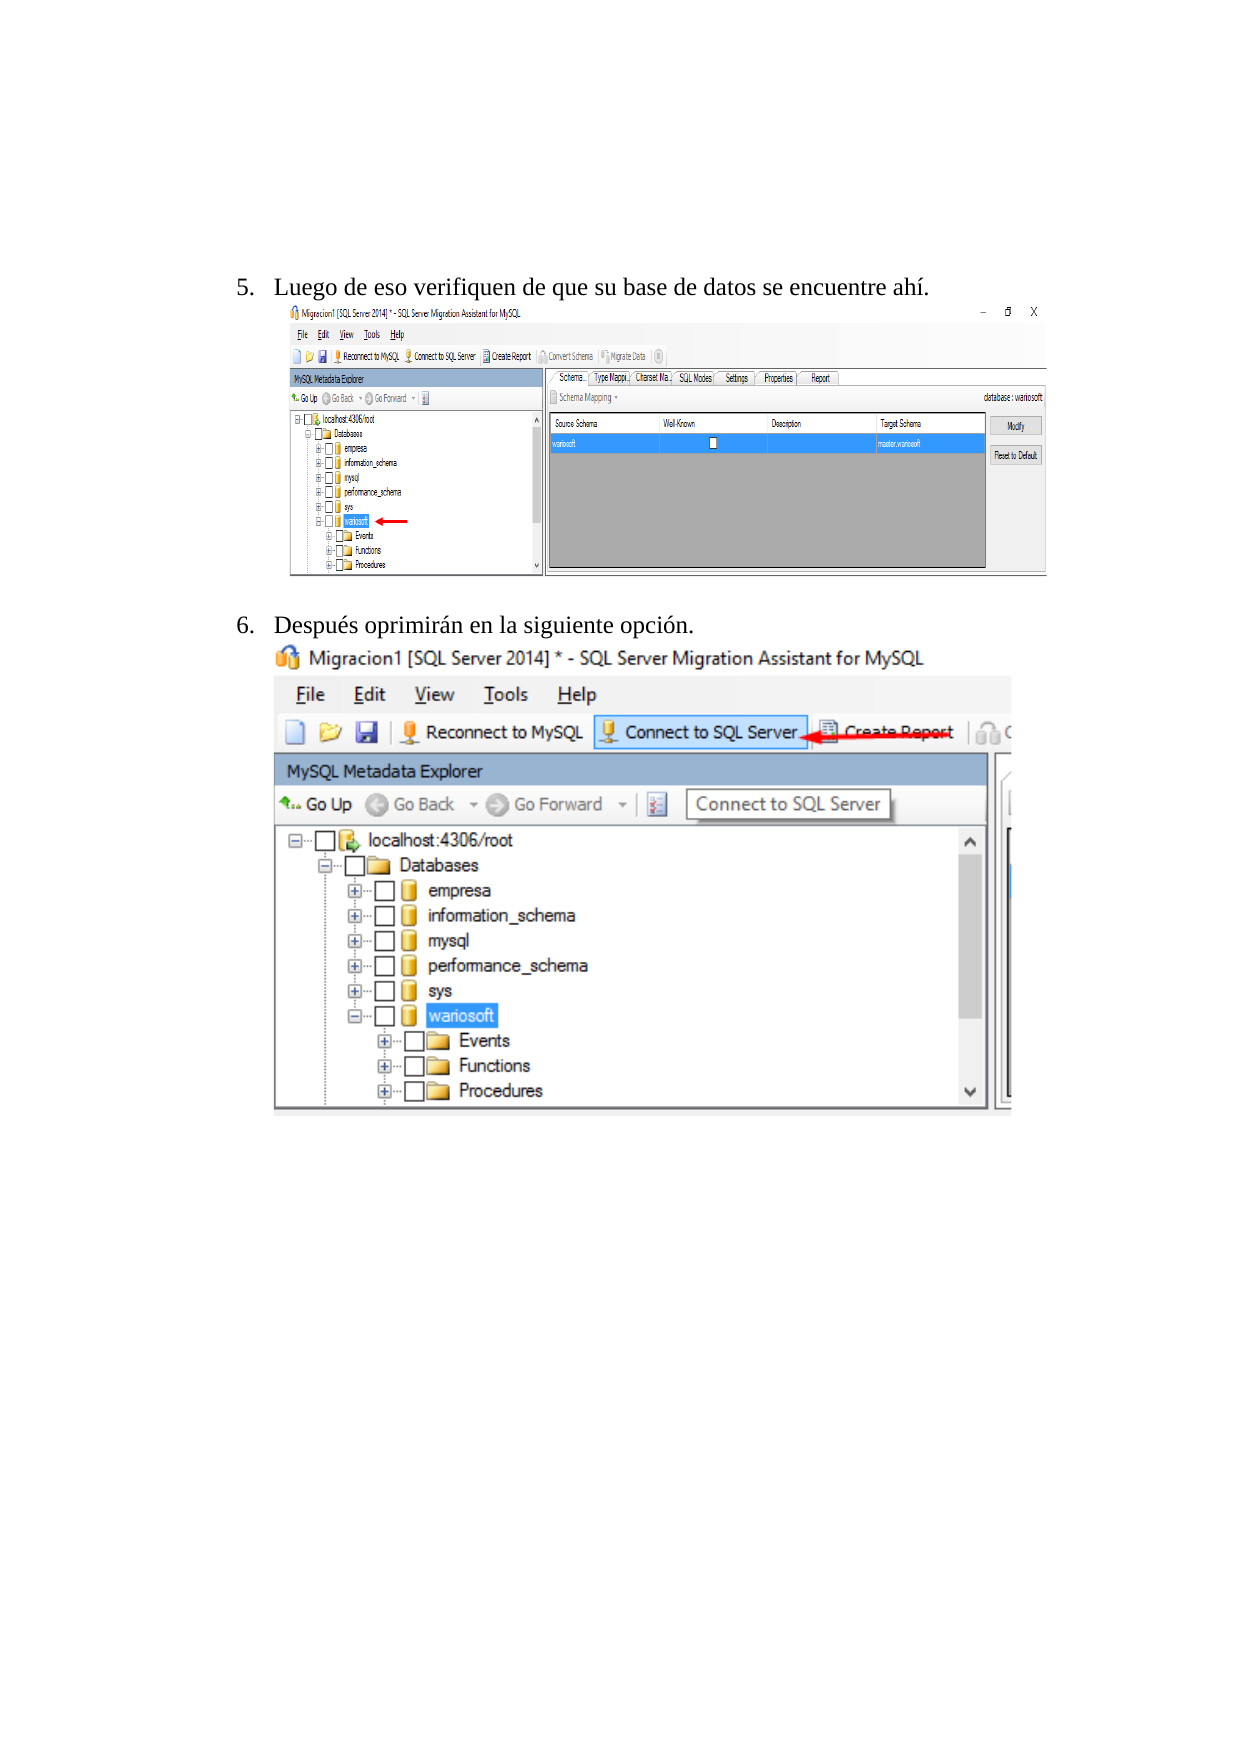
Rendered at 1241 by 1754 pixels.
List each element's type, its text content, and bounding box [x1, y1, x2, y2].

picture [273, 640, 1012, 1116]
picture [289, 302, 1047, 577]
list Después oprimirán en la siguiente opción. [236, 610, 1063, 638]
list Luego de eso verifiquen de que su base de datos se encuentre ahí. [236, 272, 1063, 301]
